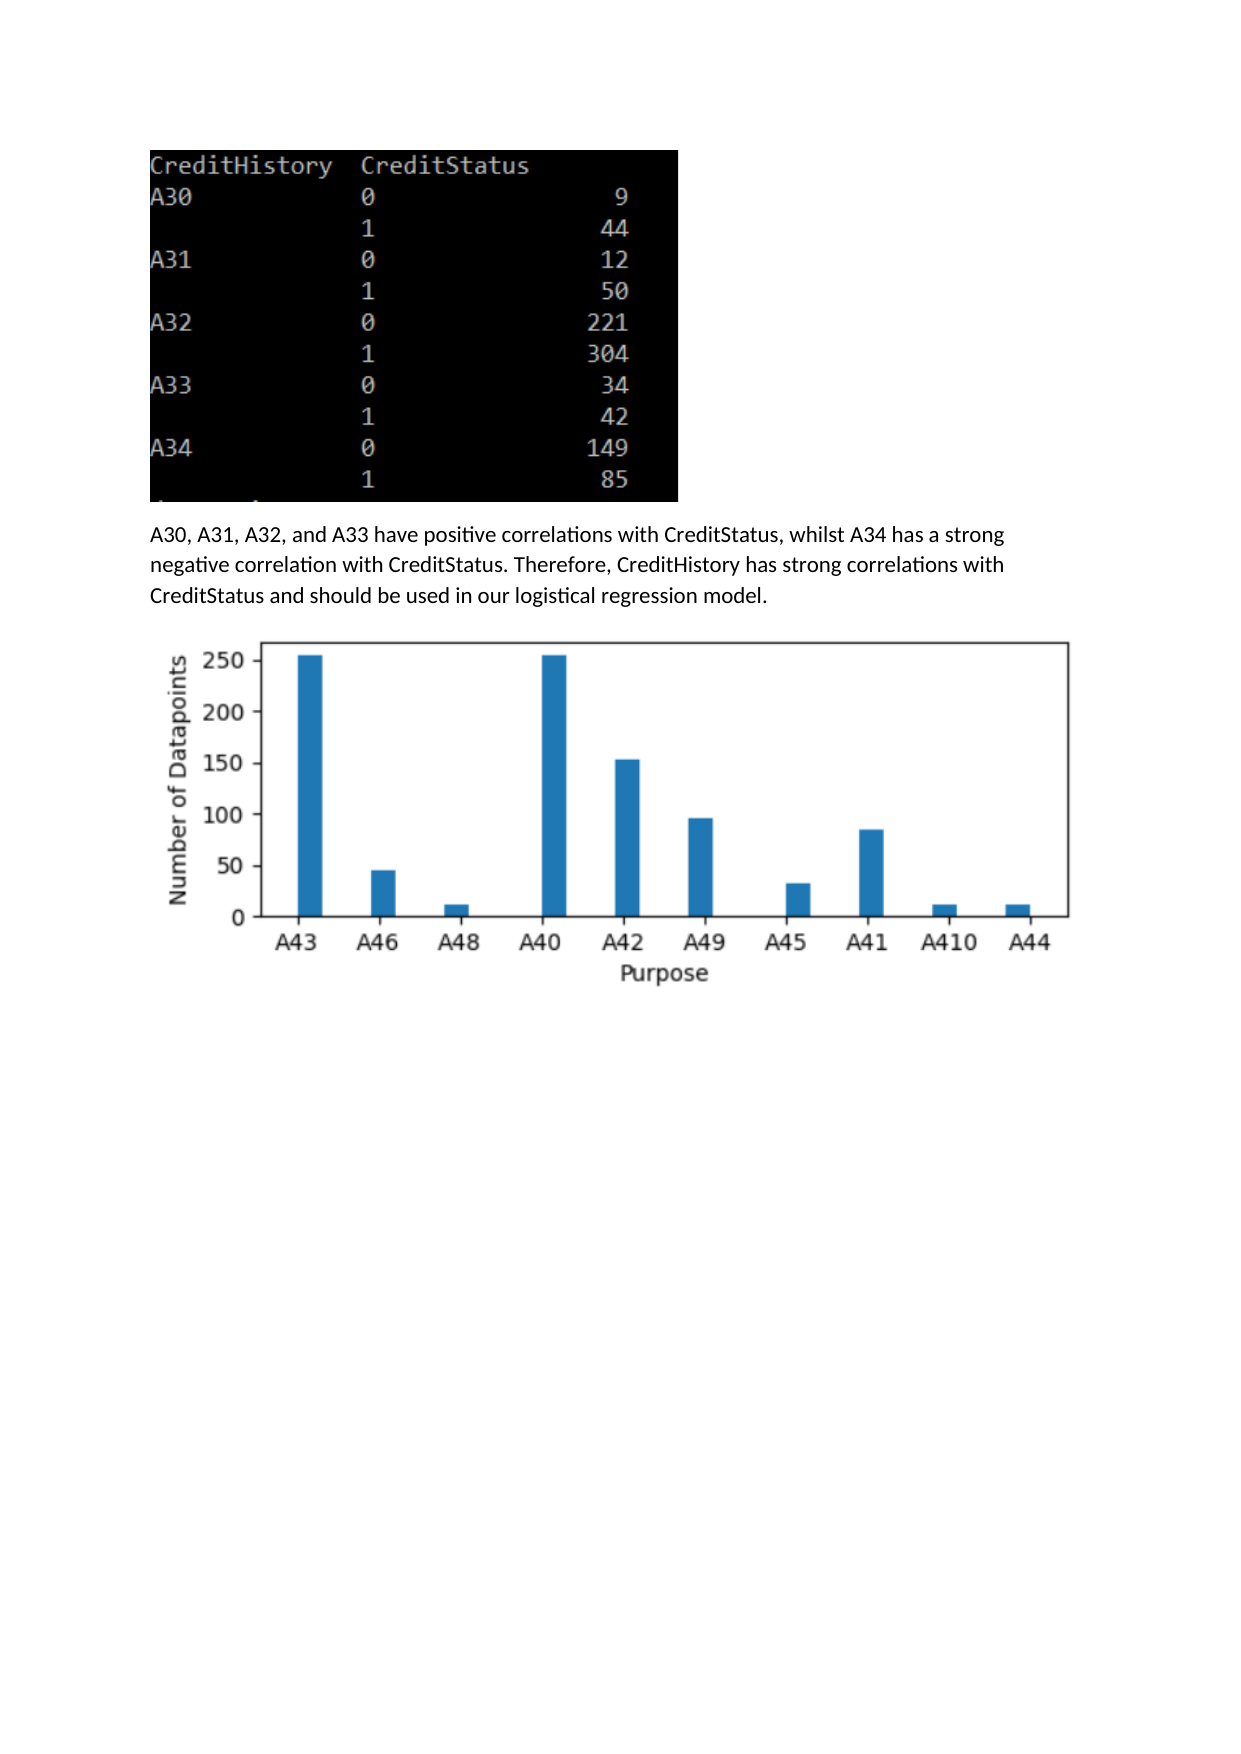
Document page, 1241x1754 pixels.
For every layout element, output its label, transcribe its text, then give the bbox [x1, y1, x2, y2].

picture [150, 627, 1091, 992]
picture [150, 150, 679, 502]
text A30, A31, A32, and A33 have positive correlations with CreditStatus, whilst A34 has a strong negative correlation with CreditStatus. Therefore, CreditHistory has strong correlations with CreditStatus and should be used in our logistical regression model. [150, 520, 1090, 609]
